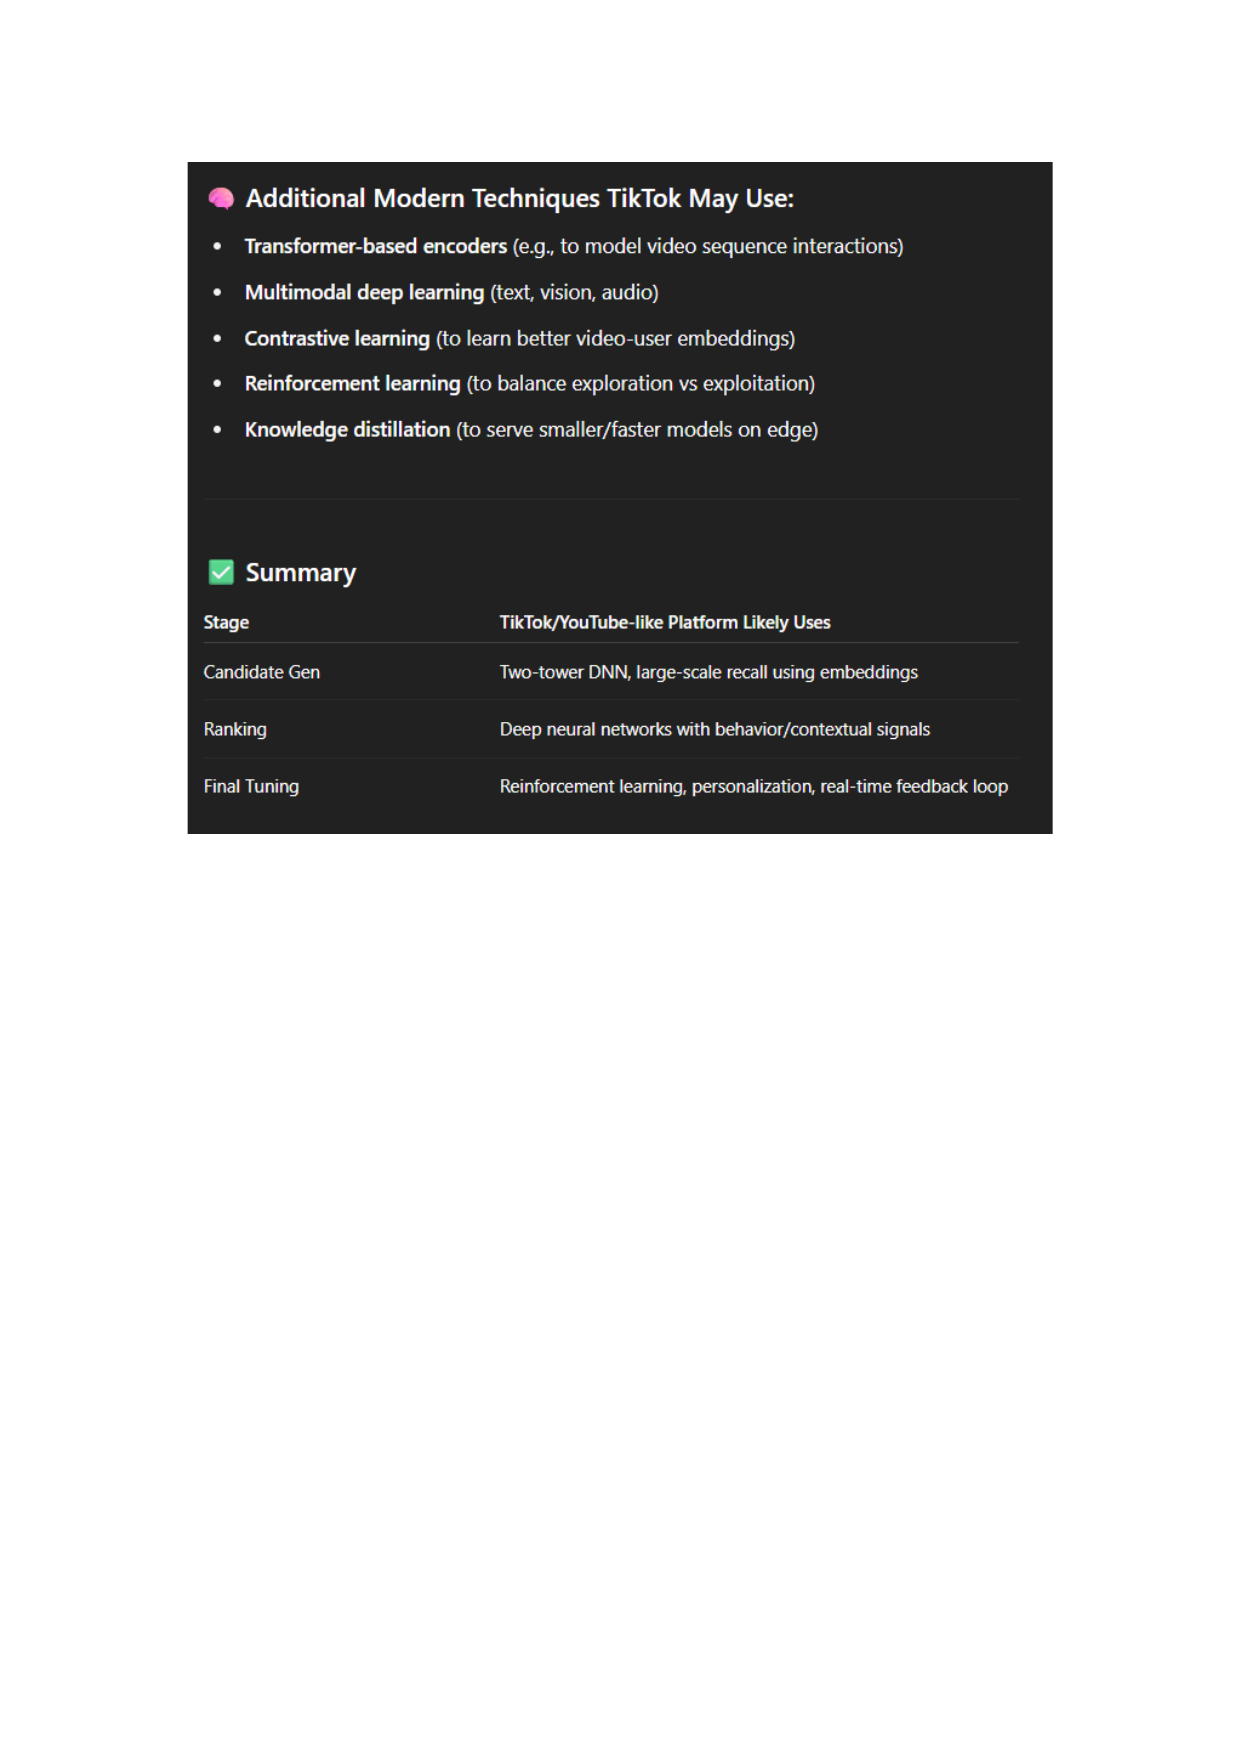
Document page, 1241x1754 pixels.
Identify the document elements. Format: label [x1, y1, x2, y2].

picture [187, 162, 1053, 834]
